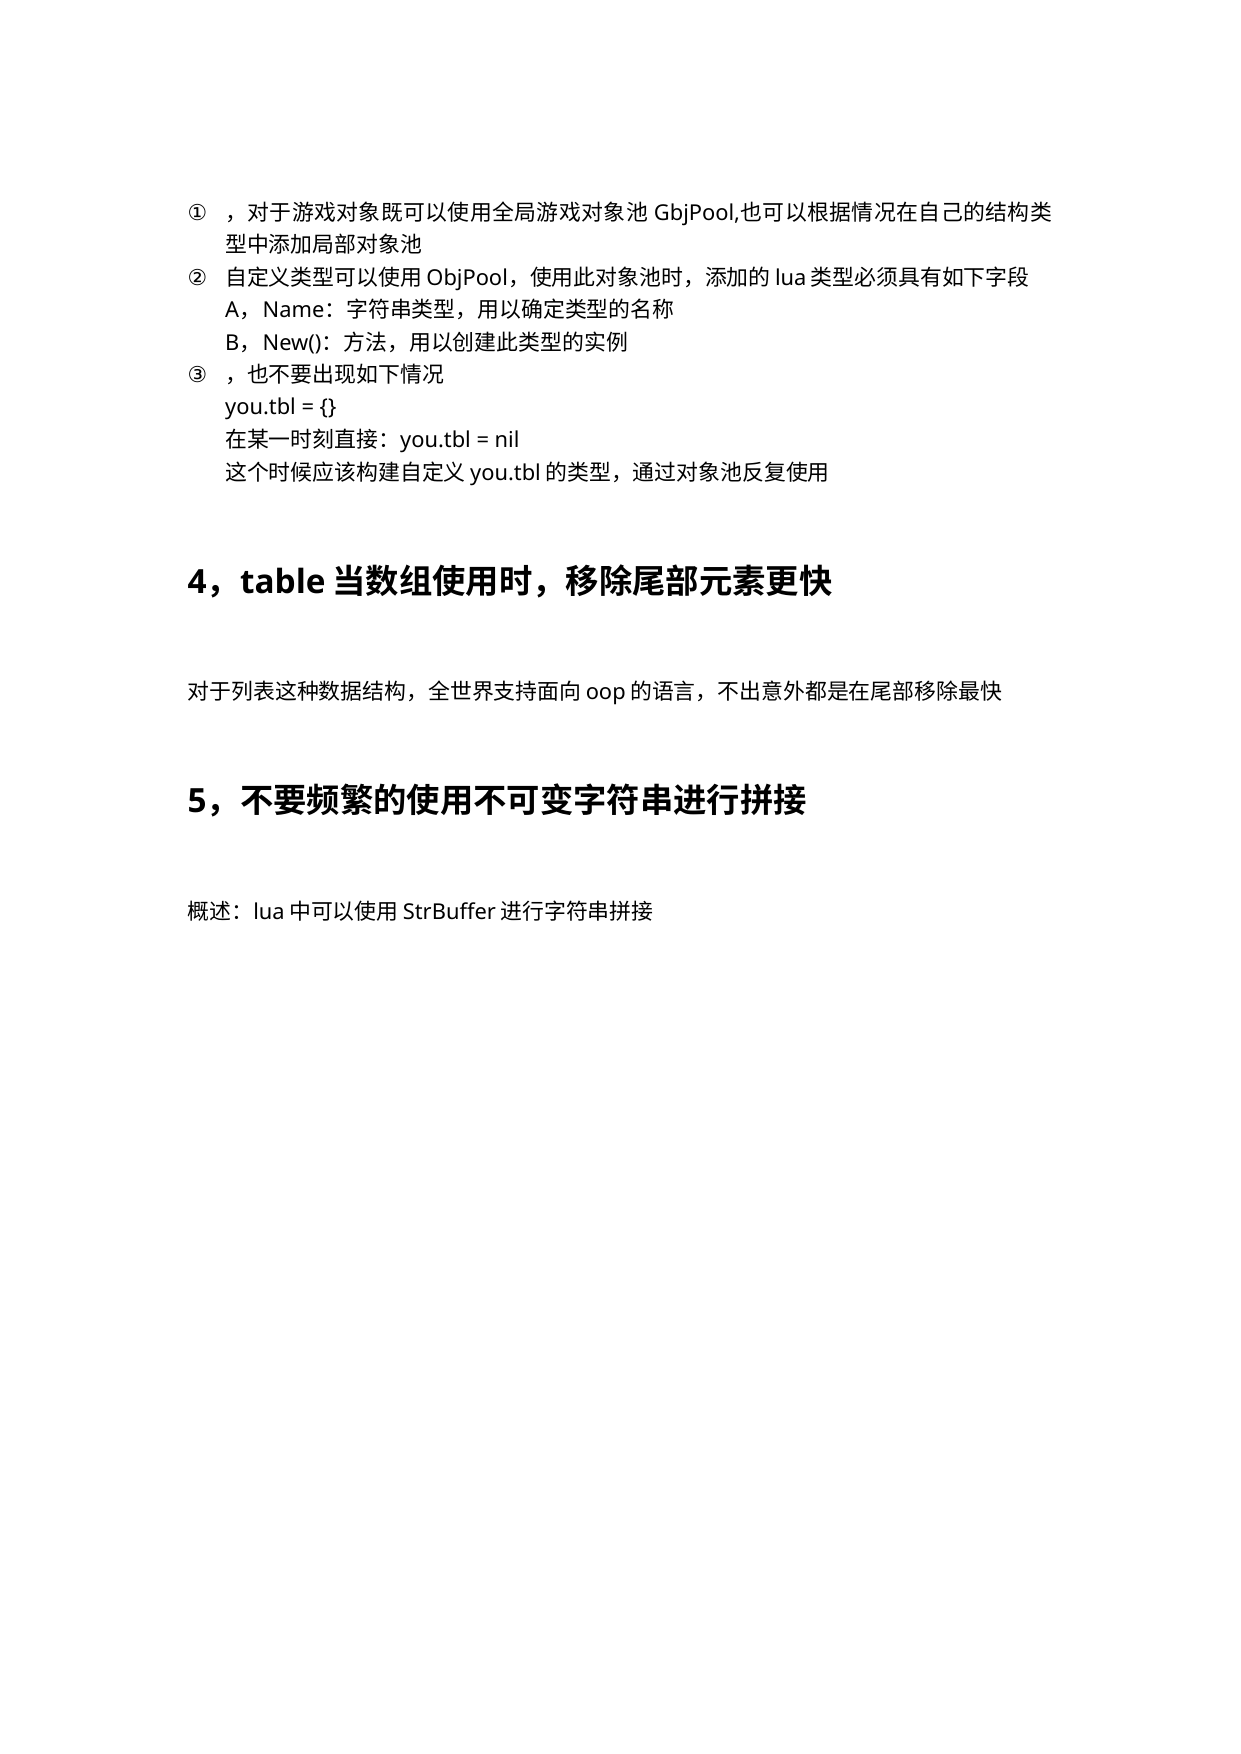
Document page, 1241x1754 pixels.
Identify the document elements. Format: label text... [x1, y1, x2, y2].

text 概述：lua中可以使用StrBuffer进行字符串拼接 [187, 893, 1053, 926]
list 这个时候应该构建自定义you.tbl的类型，通过对象池反复使用 [225, 454, 1053, 487]
list New()：方法，用以创建此类型的实例 [225, 324, 1053, 357]
list ，对于游戏对象既可以使用全局游戏对象池GbjPool,也可以根据情况在自己的结构类型中添加局部对象池 [187, 194, 1053, 259]
list Name：字符串类型，用以确定类型的名称 [225, 292, 1053, 324]
subtitle 5，不要频繁的使用不可变字符串进行拼接 [187, 766, 1053, 831]
text 对于列表这种数据结构，全世界支持面向oop的语言，不出意外都是在尾部移除最快 [187, 674, 1053, 706]
list 自定义类型可以使用ObjPool，使用此对象池时，添加的lua类型必须具有如下字段 [187, 259, 1053, 292]
list ，也不要出现如下情况 [187, 357, 1053, 389]
list 在某一时刻直接：you.tbl = nil [225, 422, 1053, 454]
list you.tbl = {} [225, 389, 1053, 422]
subtitle 4，table当数组使用时，移除尾部元素更快 [187, 547, 1053, 612]
